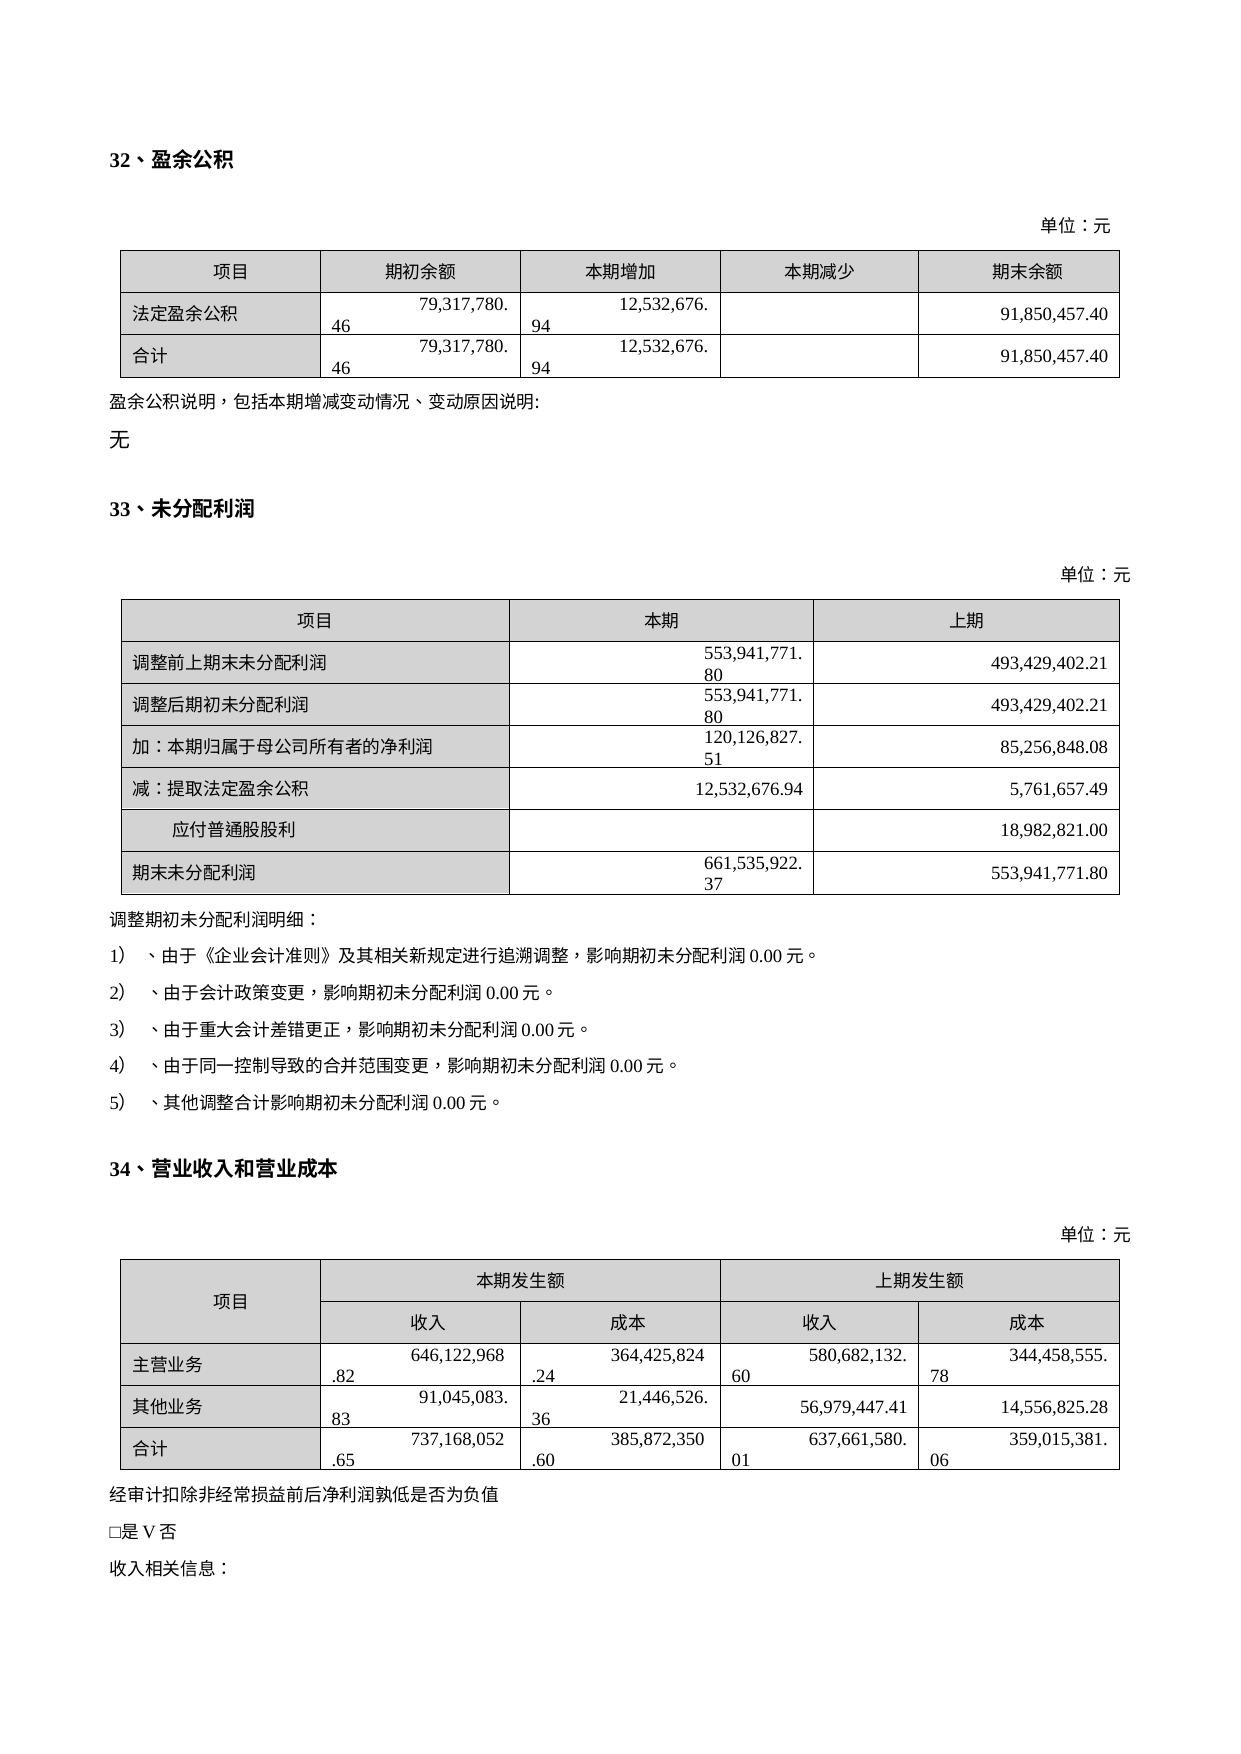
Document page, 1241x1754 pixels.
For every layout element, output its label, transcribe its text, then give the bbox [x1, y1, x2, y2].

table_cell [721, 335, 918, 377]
text 盈余公积说明，包括本期增减变动情况、变动原因说明: [109, 378, 1131, 416]
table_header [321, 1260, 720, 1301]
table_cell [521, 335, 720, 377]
subtitle 33、未分配利润 [109, 494, 1131, 523]
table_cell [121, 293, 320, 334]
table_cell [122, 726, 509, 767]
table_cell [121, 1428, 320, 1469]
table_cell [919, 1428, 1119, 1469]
text 1） 、由于《企业会计准则》及其相关新规定进行追溯调整，影响期初未分配利润0.00元。 [109, 944, 1131, 968]
text 单位：元 [109, 562, 1131, 587]
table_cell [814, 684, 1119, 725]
text 单位：元 [1041, 213, 1131, 237]
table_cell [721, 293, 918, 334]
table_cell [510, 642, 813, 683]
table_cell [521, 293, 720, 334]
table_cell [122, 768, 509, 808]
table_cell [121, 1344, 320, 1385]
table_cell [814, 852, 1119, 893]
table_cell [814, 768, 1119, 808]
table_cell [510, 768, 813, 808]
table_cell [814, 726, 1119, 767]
text □是V否 [109, 1519, 1131, 1544]
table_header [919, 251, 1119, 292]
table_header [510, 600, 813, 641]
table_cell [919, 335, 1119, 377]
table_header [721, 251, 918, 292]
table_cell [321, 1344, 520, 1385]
text 3） 、由于重大会计差错更正，影响期初未分配利润0.00元。 [109, 1017, 1131, 1041]
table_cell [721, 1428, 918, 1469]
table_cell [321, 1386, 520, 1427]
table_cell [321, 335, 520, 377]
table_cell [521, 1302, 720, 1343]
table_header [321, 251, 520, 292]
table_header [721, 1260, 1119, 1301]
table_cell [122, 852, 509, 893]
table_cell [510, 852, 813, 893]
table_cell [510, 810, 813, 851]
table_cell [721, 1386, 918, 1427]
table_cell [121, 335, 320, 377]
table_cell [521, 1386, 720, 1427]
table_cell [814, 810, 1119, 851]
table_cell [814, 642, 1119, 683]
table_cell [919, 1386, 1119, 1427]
subtitle 34、营业收入和营业成本 [109, 1154, 1131, 1183]
text 2） 、由于会计政策变更，影响期初未分配利润0.00元。 [109, 980, 1131, 1004]
text 经审计扣除非经常损益前后净利润孰低是否为负值 [109, 1483, 1131, 1507]
text 4） 、由于同一控制导致的合并范围变更，影响期初未分配利润0.00元。 [109, 1054, 1131, 1078]
text 调整期初未分配利润明细： [109, 907, 1131, 931]
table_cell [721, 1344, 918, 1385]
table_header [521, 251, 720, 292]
text 单位：元 [109, 1222, 1131, 1246]
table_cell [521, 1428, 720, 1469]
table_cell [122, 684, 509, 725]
text 5） 、其他调整合计影响期初未分配利润0.00元。 [109, 1090, 1131, 1114]
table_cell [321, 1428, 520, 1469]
text 无 [109, 416, 1131, 455]
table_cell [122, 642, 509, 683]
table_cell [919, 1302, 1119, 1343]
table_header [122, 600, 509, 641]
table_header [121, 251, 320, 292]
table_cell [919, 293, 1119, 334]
subtitle 32、盈余公积 [109, 145, 1131, 173]
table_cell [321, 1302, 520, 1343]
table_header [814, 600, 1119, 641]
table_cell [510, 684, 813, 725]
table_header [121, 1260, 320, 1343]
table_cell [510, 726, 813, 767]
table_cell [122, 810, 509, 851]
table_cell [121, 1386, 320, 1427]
text 收入相关信息： [109, 1556, 1131, 1580]
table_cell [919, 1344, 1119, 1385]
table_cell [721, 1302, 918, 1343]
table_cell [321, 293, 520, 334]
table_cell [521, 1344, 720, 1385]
